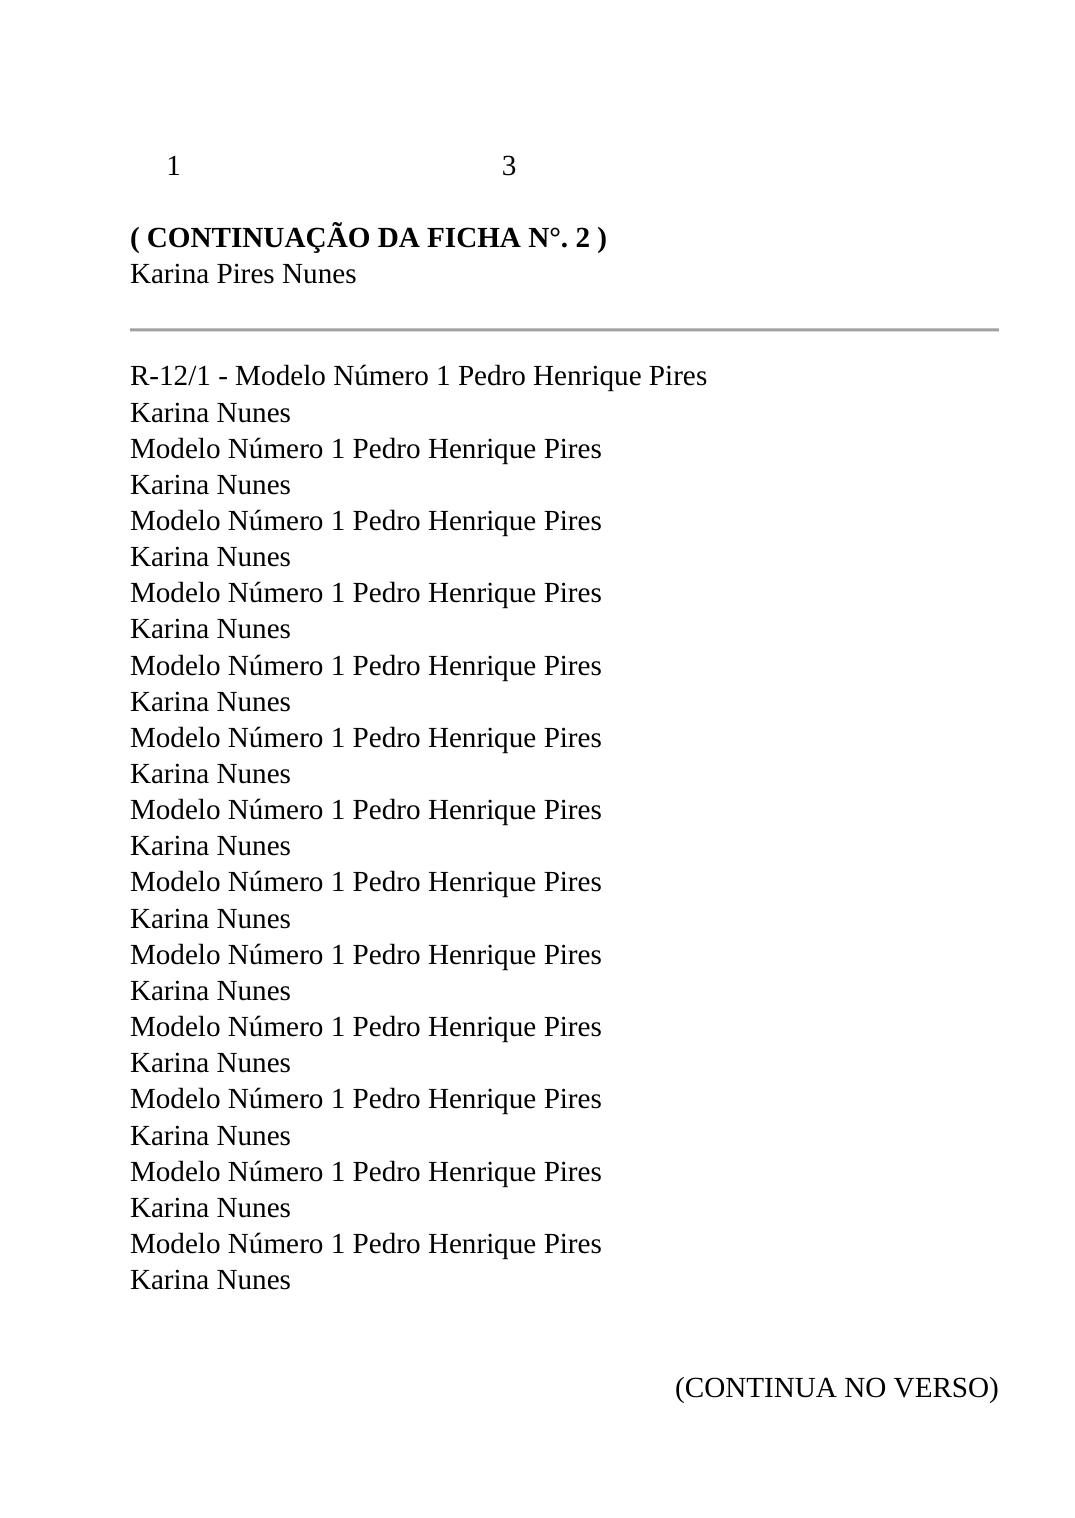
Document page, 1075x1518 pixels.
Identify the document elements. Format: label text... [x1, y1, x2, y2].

text Modelo Número 1 Pedro Henrique Pires [130, 1081, 999, 1115]
text Karina Nunes [130, 828, 999, 862]
text Karina Nunes [130, 684, 999, 717]
text Modelo Número 1 Pedro Henrique Pires [130, 1154, 999, 1187]
text Modelo Número 1 Pedro Henrique Pires [130, 1226, 999, 1259]
text R-12/1 - Modelo Número 1 Pedro Henrique Pires [130, 358, 999, 392]
text (CONTINUA NO VERSO) [130, 1371, 999, 1404]
text Modelo Número 1 Pedro Henrique Pires [130, 431, 999, 464]
text Modelo Número 1 Pedro Henrique Pires [130, 864, 999, 898]
text Modelo Número 1 Pedro Henrique Pires [130, 1009, 999, 1043]
text Karina Nunes [130, 1118, 999, 1151]
text Modelo Número 1 Pedro Henrique Pires [130, 937, 999, 970]
text Modelo Número 1 Pedro Henrique Pires [130, 720, 999, 753]
text Karina Nunes [130, 1190, 999, 1223]
text Karina Nunes [130, 1262, 999, 1296]
text Karina Nunes [130, 467, 999, 501]
text Karina Nunes [130, 612, 999, 645]
text Karina Nunes [130, 1045, 999, 1079]
text 1 3 [130, 148, 999, 181]
text Karina Nunes [130, 901, 999, 934]
text Modelo Número 1 Pedro Henrique Pires [130, 575, 999, 609]
text Karina Pires Nunes [130, 256, 999, 289]
text Karina Nunes [130, 756, 999, 790]
text Modelo Número 1 Pedro Henrique Pires [130, 503, 999, 537]
text Karina Nunes [130, 395, 999, 428]
text Modelo Número 1 Pedro Henrique Pires [130, 648, 999, 681]
text Karina Nunes [130, 539, 999, 573]
text Modelo Número 1 Pedro Henrique Pires [130, 792, 999, 826]
text ( CONTINUAÇÃO DA FICHA N°. 2 ) [130, 220, 999, 253]
text Karina Nunes [130, 973, 999, 1007]
